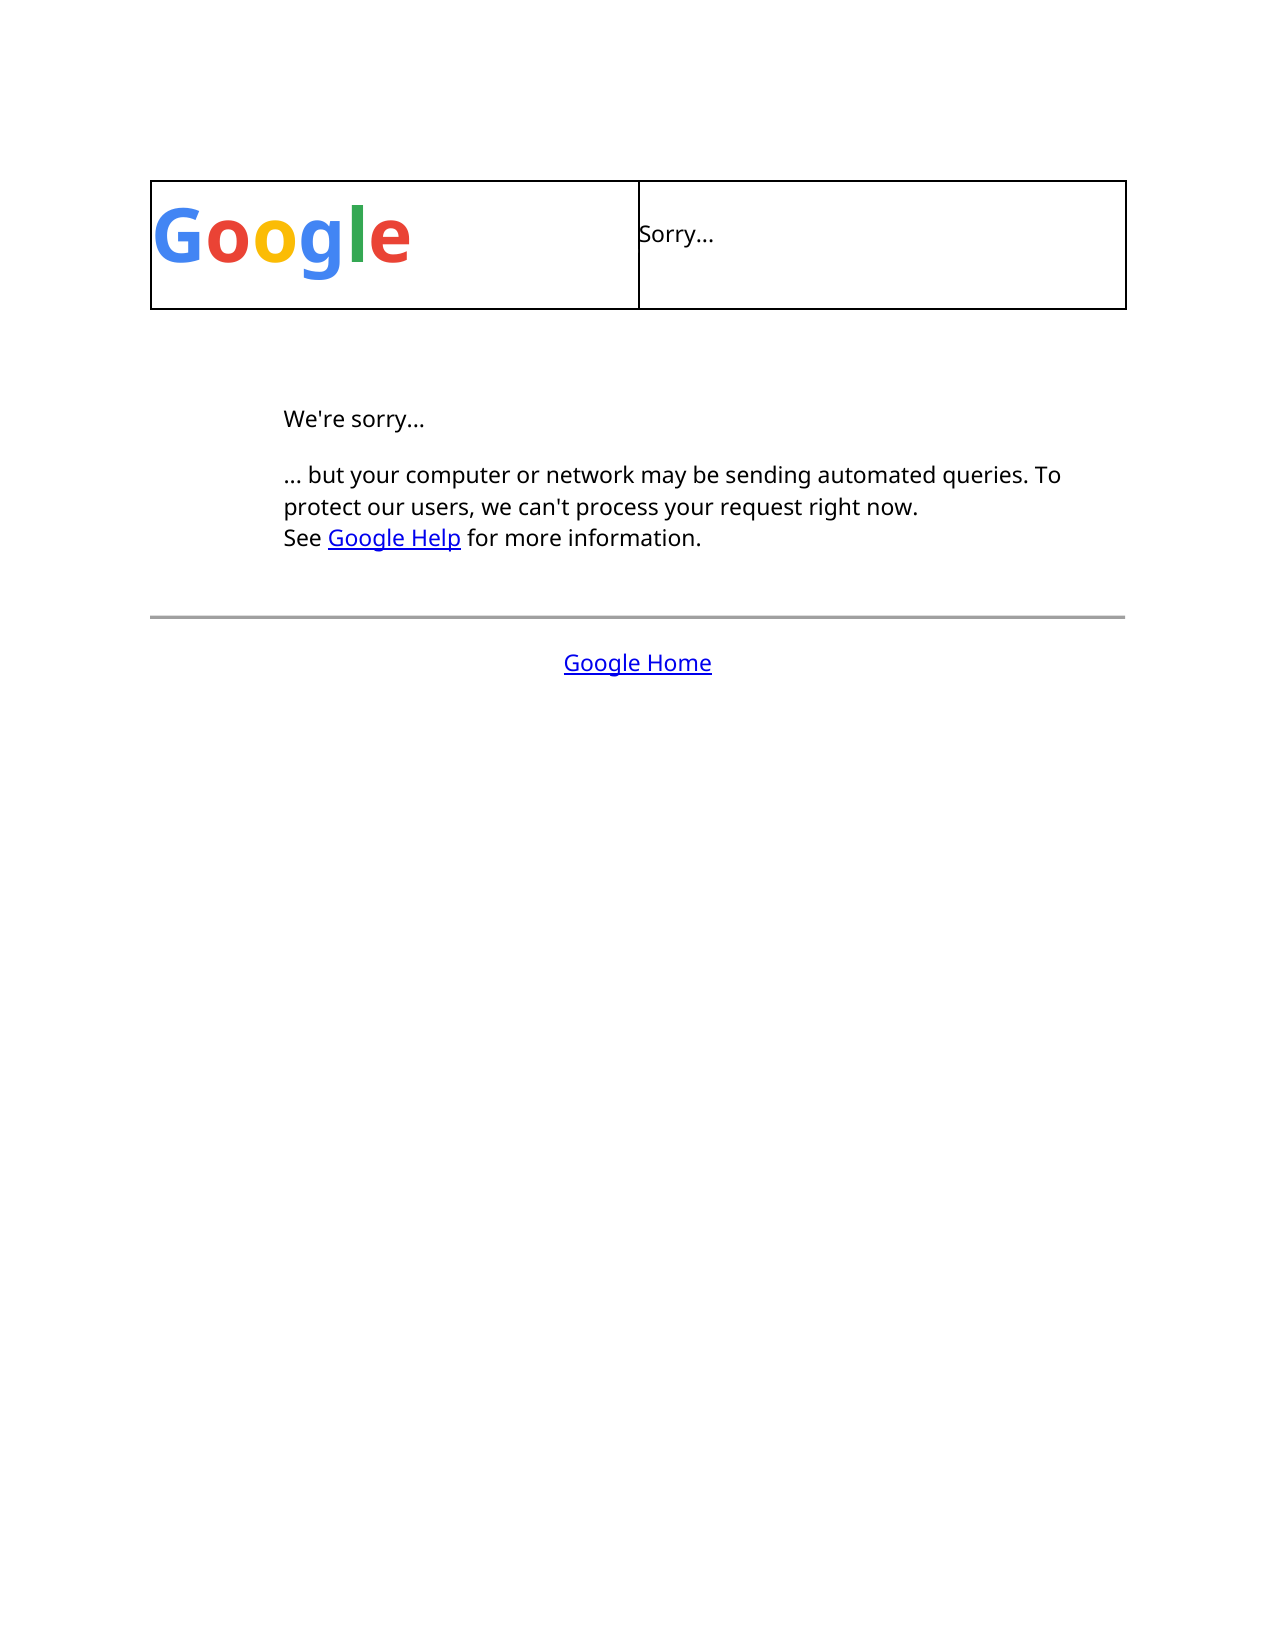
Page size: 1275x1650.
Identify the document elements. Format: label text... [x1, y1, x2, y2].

text See Google Help for more information. [283, 522, 1125, 553]
text Google Home [150, 619, 1125, 678]
text ... but your computer or network may be sending automated queries. To protect our users, we can't process your request right now. [283, 459, 1125, 522]
table_header Google [152, 182, 638, 308]
text We're sorry... [283, 403, 1125, 434]
table_header Sorry... [640, 182, 1125, 308]
